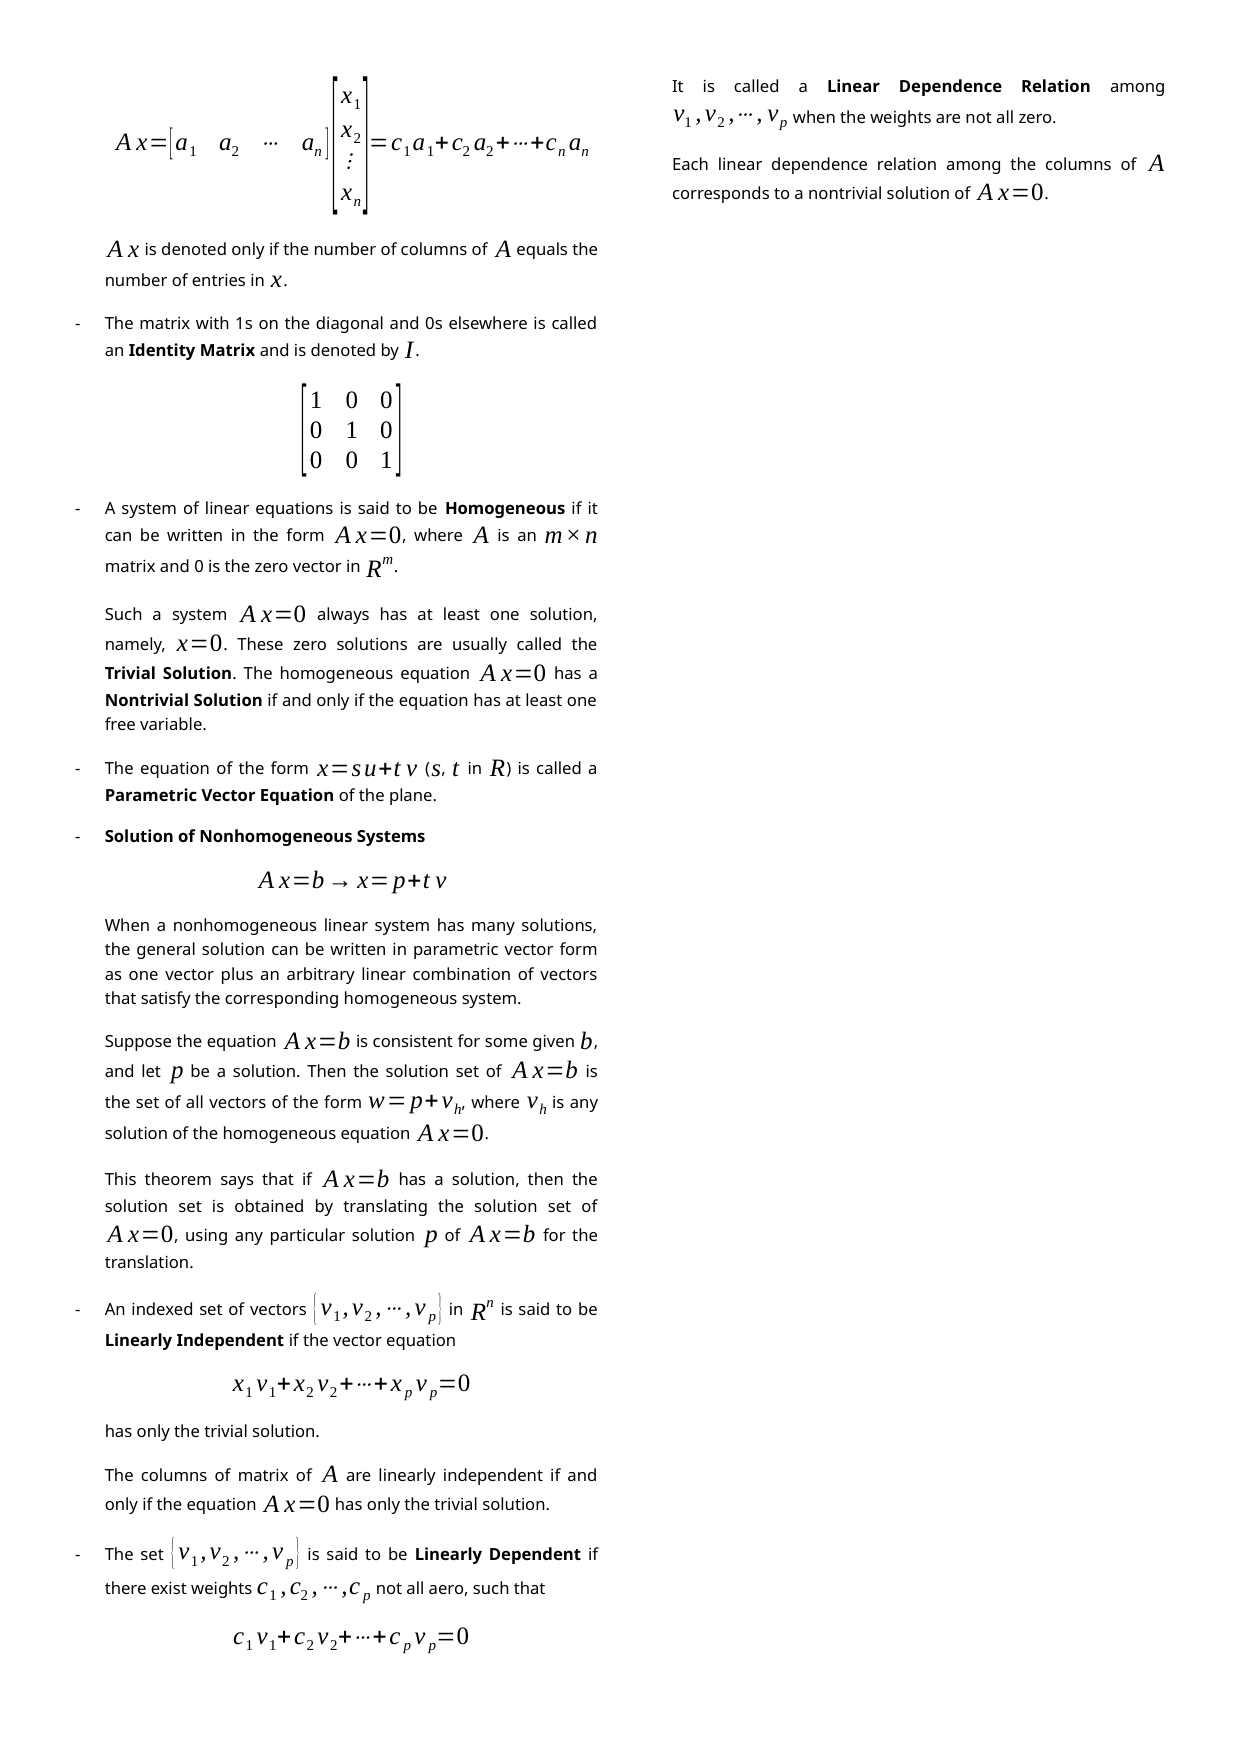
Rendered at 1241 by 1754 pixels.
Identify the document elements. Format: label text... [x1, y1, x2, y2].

list The matrix with 1s on the diagonal and 0s elsewhere is called an Identity Matrix and is denoted by . [75, 312, 598, 364]
list Solution of Nonhomogeneous Systems [75, 825, 598, 847]
list When a nonhomogeneous linear system has many solutions, the general solution can be written in parametric vector form as one vector plus an arbitrary linear combination of vectors that satisfy the corresponding homogeneous system. [104, 913, 598, 1009]
list The equation of the form (, in ) is called a Parametric Vector Equation of the plane. [75, 754, 598, 806]
list The columns of matrix of are linearly independent if and only if the equation has only the trivial solution. [104, 1461, 598, 1518]
list It is called a Linear Dependence Relation among when the weights are not all zero. [672, 75, 1165, 131]
list The set is said to be Linearly Dependent if there exist weights not all aero, such that [75, 1536, 598, 1604]
list has only the trivial solution. [104, 1420, 598, 1442]
list A system of linear equations is said to be Homogeneous if it can be written in the form , where is an matrix and 0 is the zero vector in . [75, 497, 598, 582]
list This theorem says that if has a solution, then the solution set is obtained by translating the solution set of , using any particular solution of for the translation. [104, 1166, 598, 1274]
list Suppose the equation is consistent for some given , and let be a solution. Then the solution set of is the set of all vectors of the form , where is any solution of the homogeneous equation . [104, 1028, 598, 1147]
list Each linear dependence relation among the columns of corresponds to a nontrivial solution of . [672, 150, 1165, 207]
list Such a system always has at least one solution, namely, . These zero solutions are usually called the Trivial Solution. The homogeneous equation has a Nontrivial Solution if and only if the equation has at least one free variable. [104, 600, 598, 736]
list is denoted only if the number of columns of equals the number of entries in . [104, 235, 598, 293]
list An indexed set of vectors in is said to be Linearly Independent if the vector equation [75, 1292, 598, 1351]
